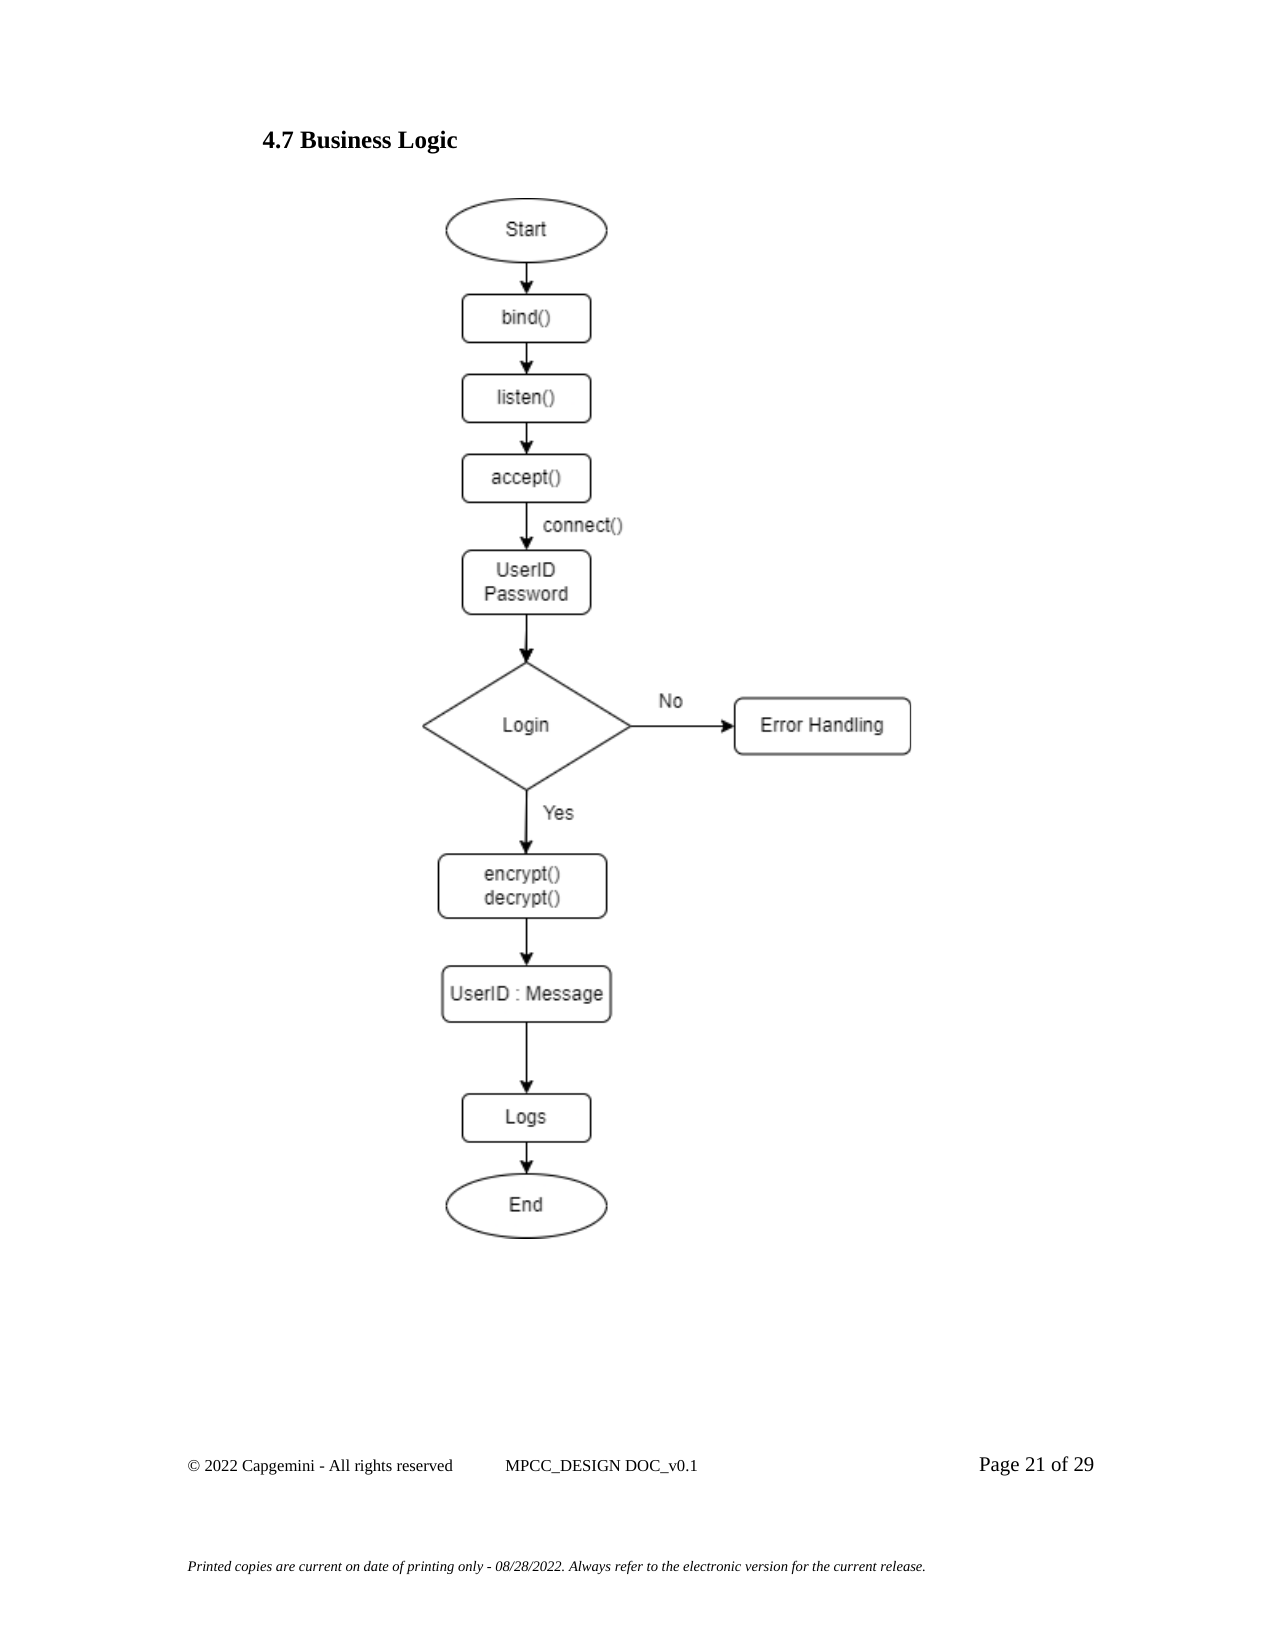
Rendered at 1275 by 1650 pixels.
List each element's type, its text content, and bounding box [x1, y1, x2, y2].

subtitle 4.7 Business Logic [237, 125, 1146, 154]
picture [422, 198, 912, 1239]
